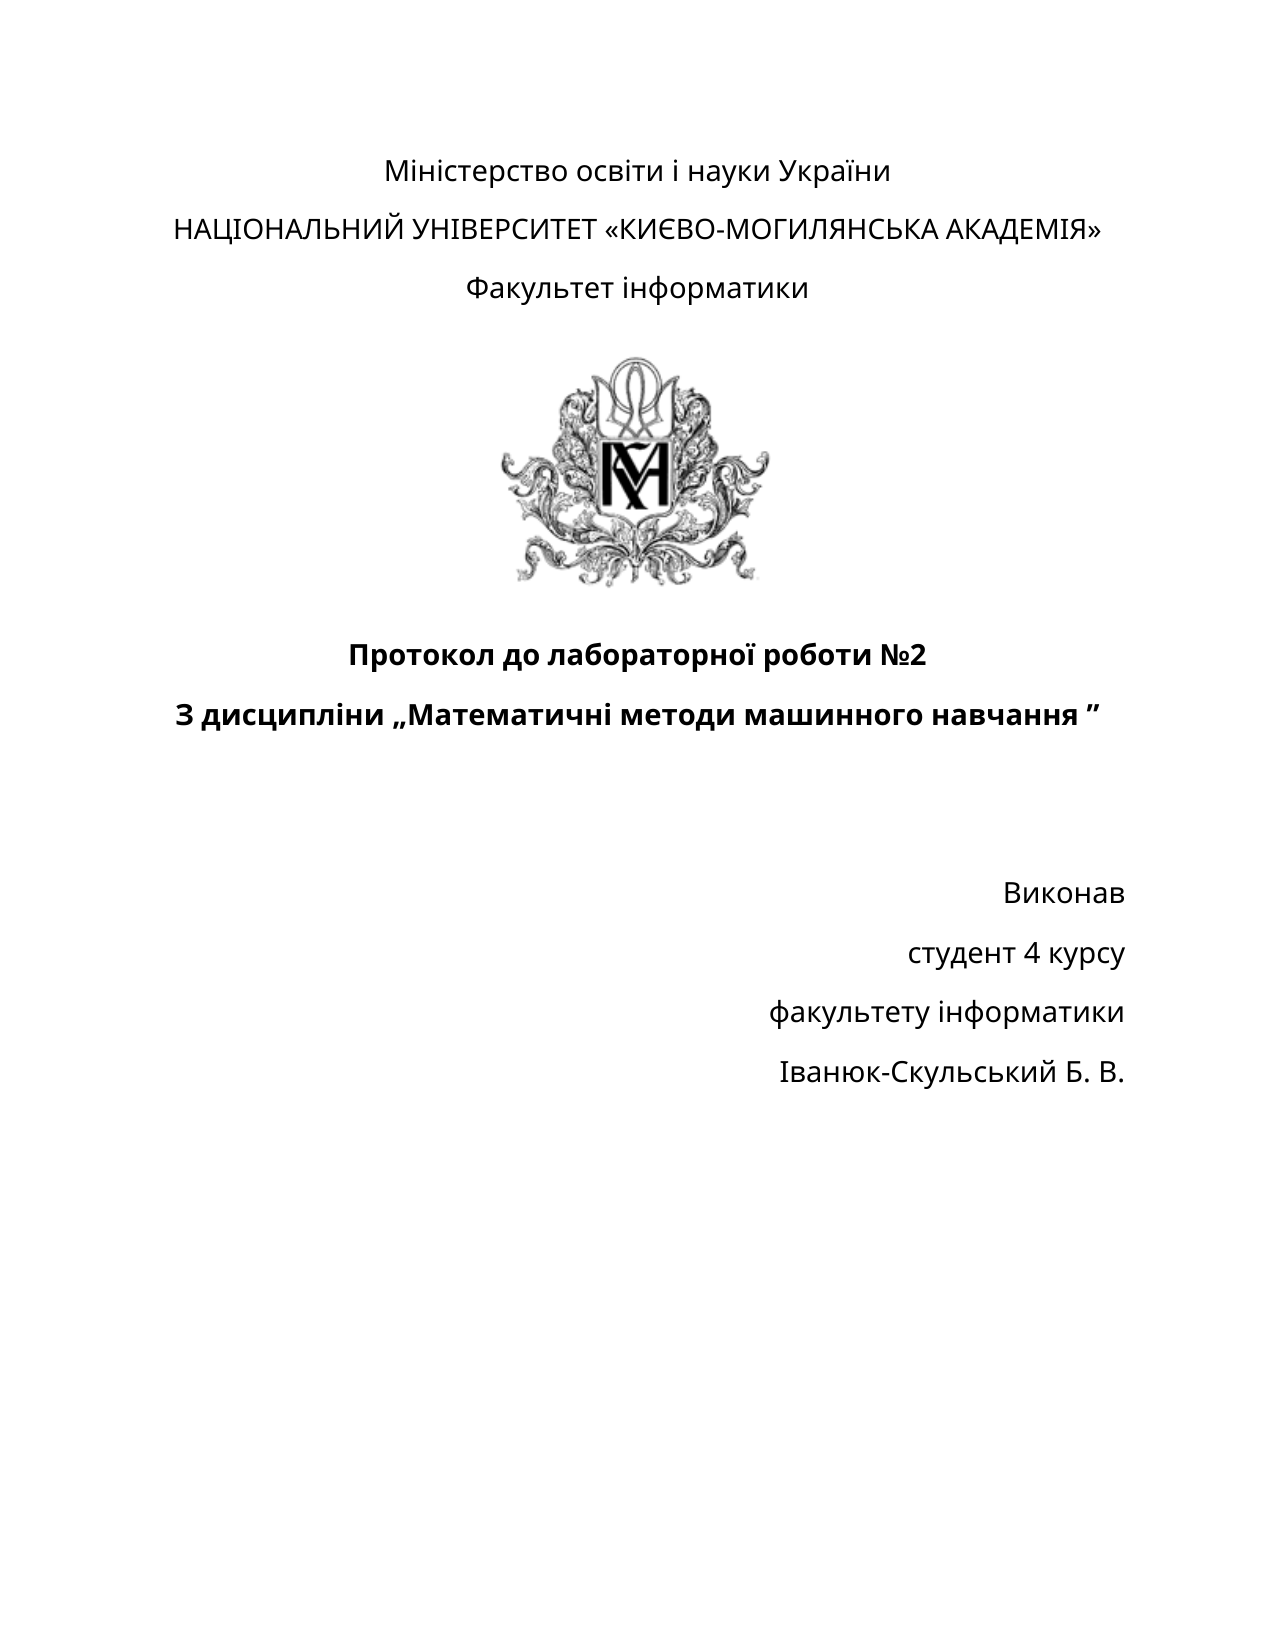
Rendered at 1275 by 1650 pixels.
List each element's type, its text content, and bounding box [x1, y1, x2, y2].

text Іванюк-Скульський Б. В. [150, 1051, 1125, 1091]
text Міністерство освіти і науки України [150, 150, 1125, 190]
picture [442, 326, 840, 618]
text Факультет інформатики [150, 267, 1125, 307]
text З дисципліни „Математичні методи машинного навчання ” [150, 694, 1125, 734]
text факультету інформатики [150, 992, 1125, 1031]
text НАЦІОНАЛЬНИЙ УНІВЕРСИТЕТ «КИЄВО-МОГИЛЯНСЬКА АКАДЕМІЯ» [150, 209, 1125, 248]
text студент 4 курсу [150, 932, 1125, 972]
text Виконав [150, 873, 1125, 912]
text Протокол до лабораторної роботи №2 [150, 635, 1125, 674]
